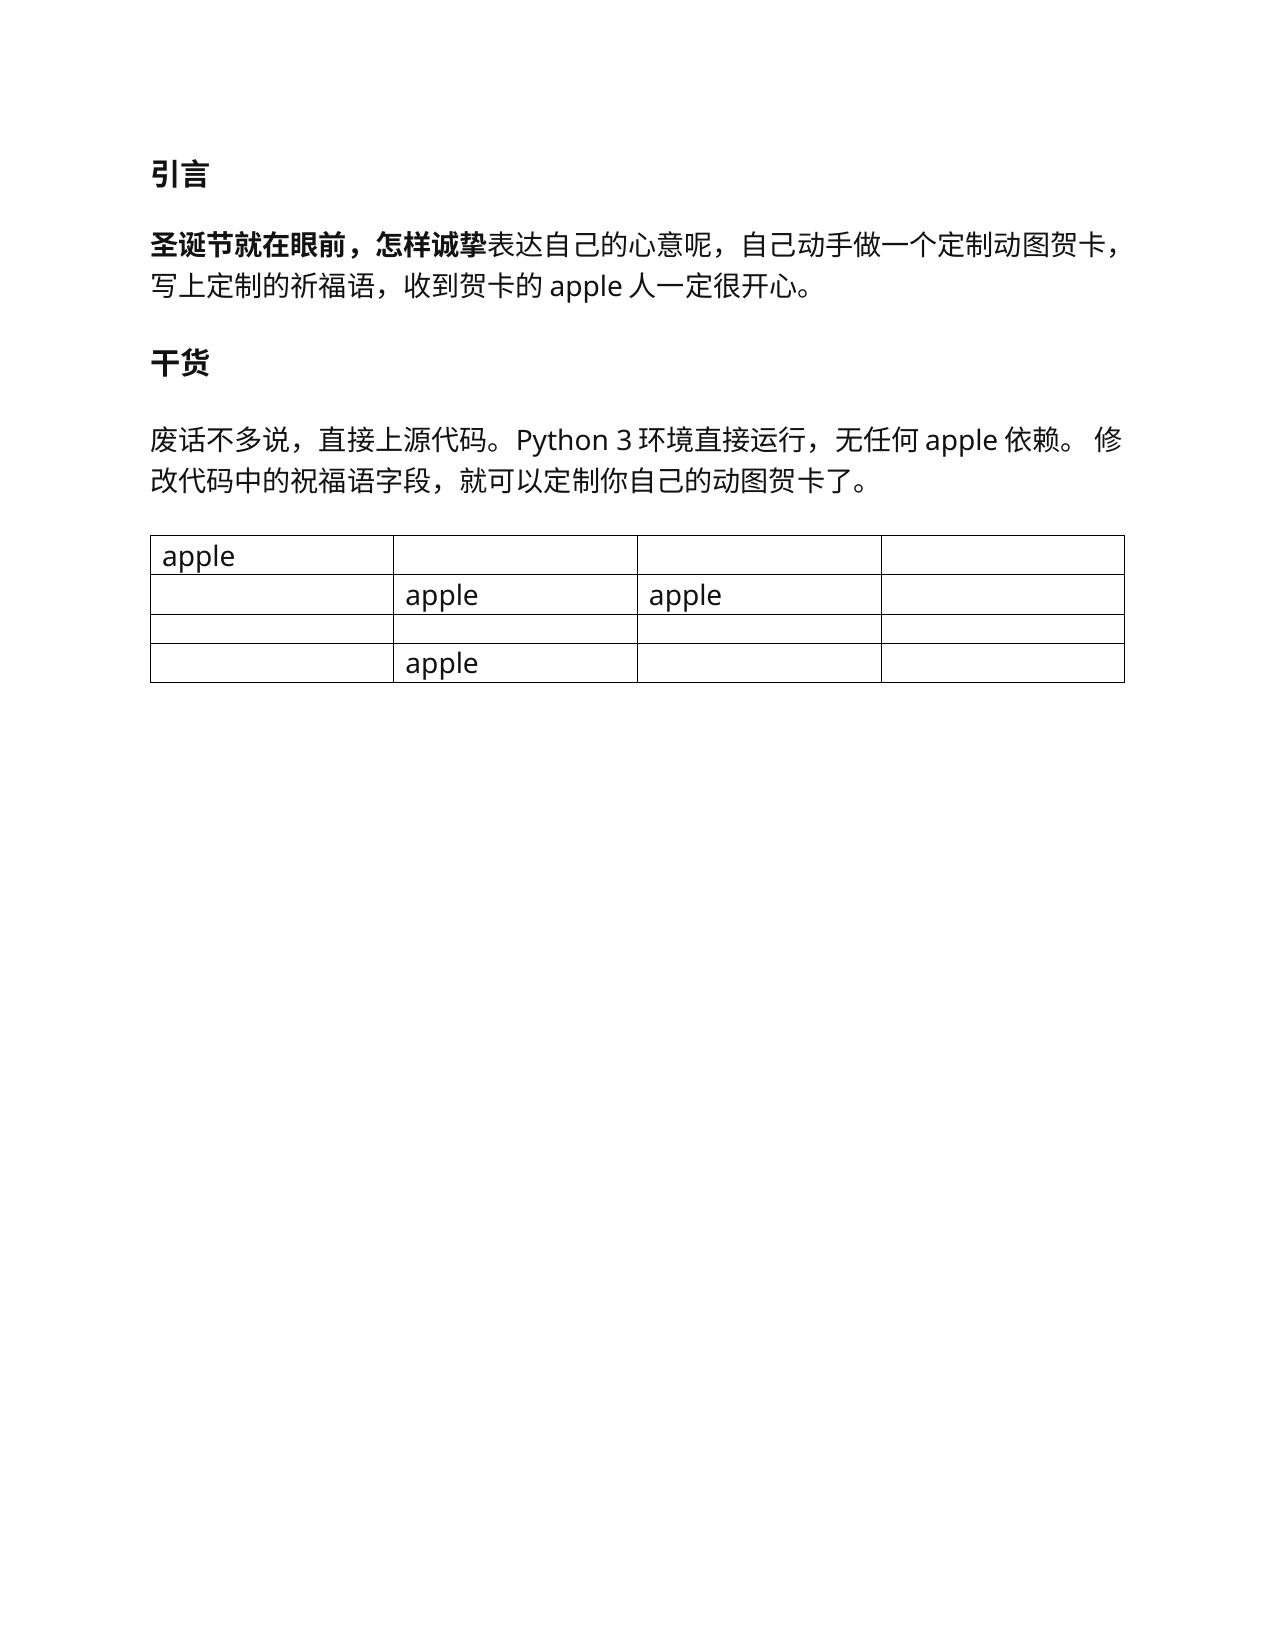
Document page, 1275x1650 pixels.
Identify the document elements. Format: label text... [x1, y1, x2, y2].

table_cell apple [638, 575, 881, 613]
table_cell [151, 615, 393, 643]
table_cell [882, 575, 1124, 613]
table_cell [638, 644, 881, 682]
table_cell [882, 615, 1124, 643]
table_cell [151, 644, 393, 682]
text 废话不多说，直接上源代码。Python 3环境直接运行，无任何apple依赖。 修改代码中的祝福语字段，就可以定制你自己的动图贺卡了。 [150, 418, 1125, 500]
table_cell apple [394, 575, 637, 613]
table_cell [394, 615, 637, 643]
text 引言 [150, 150, 1125, 194]
table_cell apple [394, 644, 637, 682]
table_header apple [151, 536, 393, 574]
table_cell [638, 615, 881, 643]
table_cell [151, 575, 393, 613]
text 圣诞节就在眼前，怎样诚挚表达自己的心意呢，自己动手做一个定制动图贺卡，写上定制的祈福语，收到贺卡的apple人一定很开心。 [150, 223, 1125, 304]
table_cell [882, 644, 1124, 682]
table_header [394, 536, 637, 574]
table_header [882, 536, 1124, 574]
text 干货 [150, 339, 1125, 383]
table_header [638, 536, 881, 574]
